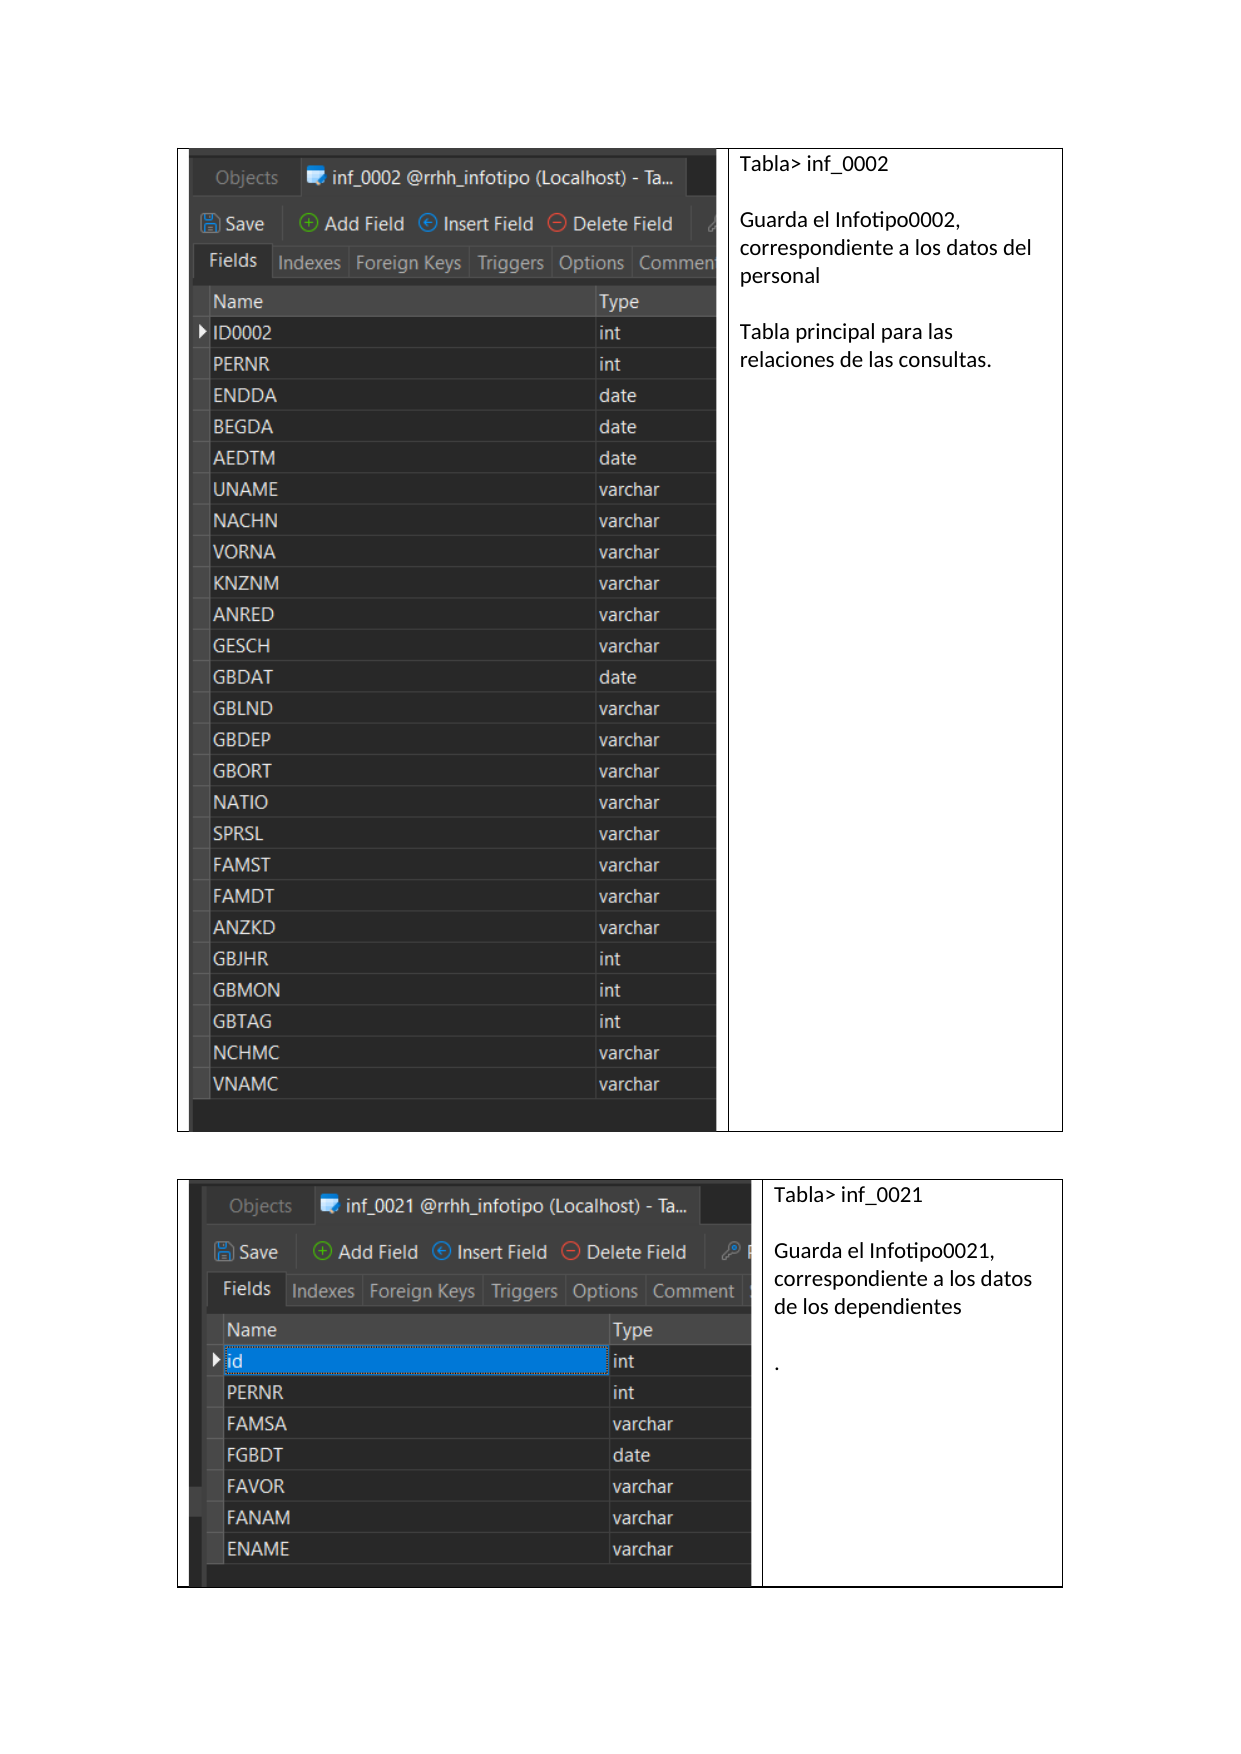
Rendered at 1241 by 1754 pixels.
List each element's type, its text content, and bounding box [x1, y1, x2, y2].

picture [188, 148, 717, 1132]
table_header [717, 149, 728, 1131]
table_header [178, 1180, 188, 1586]
table_header [752, 1180, 762, 1586]
picture [188, 1180, 752, 1587]
table_header Tabla> inf_0002 Guarda el Infotipo0002, correspondiente a los datos del personal Tabla principal para las relaciones de las consultas. [729, 149, 1062, 1131]
table_header Tabla> inf_0021 Guarda el Infotipo0021, correspondiente a los datos de los dependientes . [763, 1180, 1062, 1586]
table_header [178, 149, 188, 1131]
